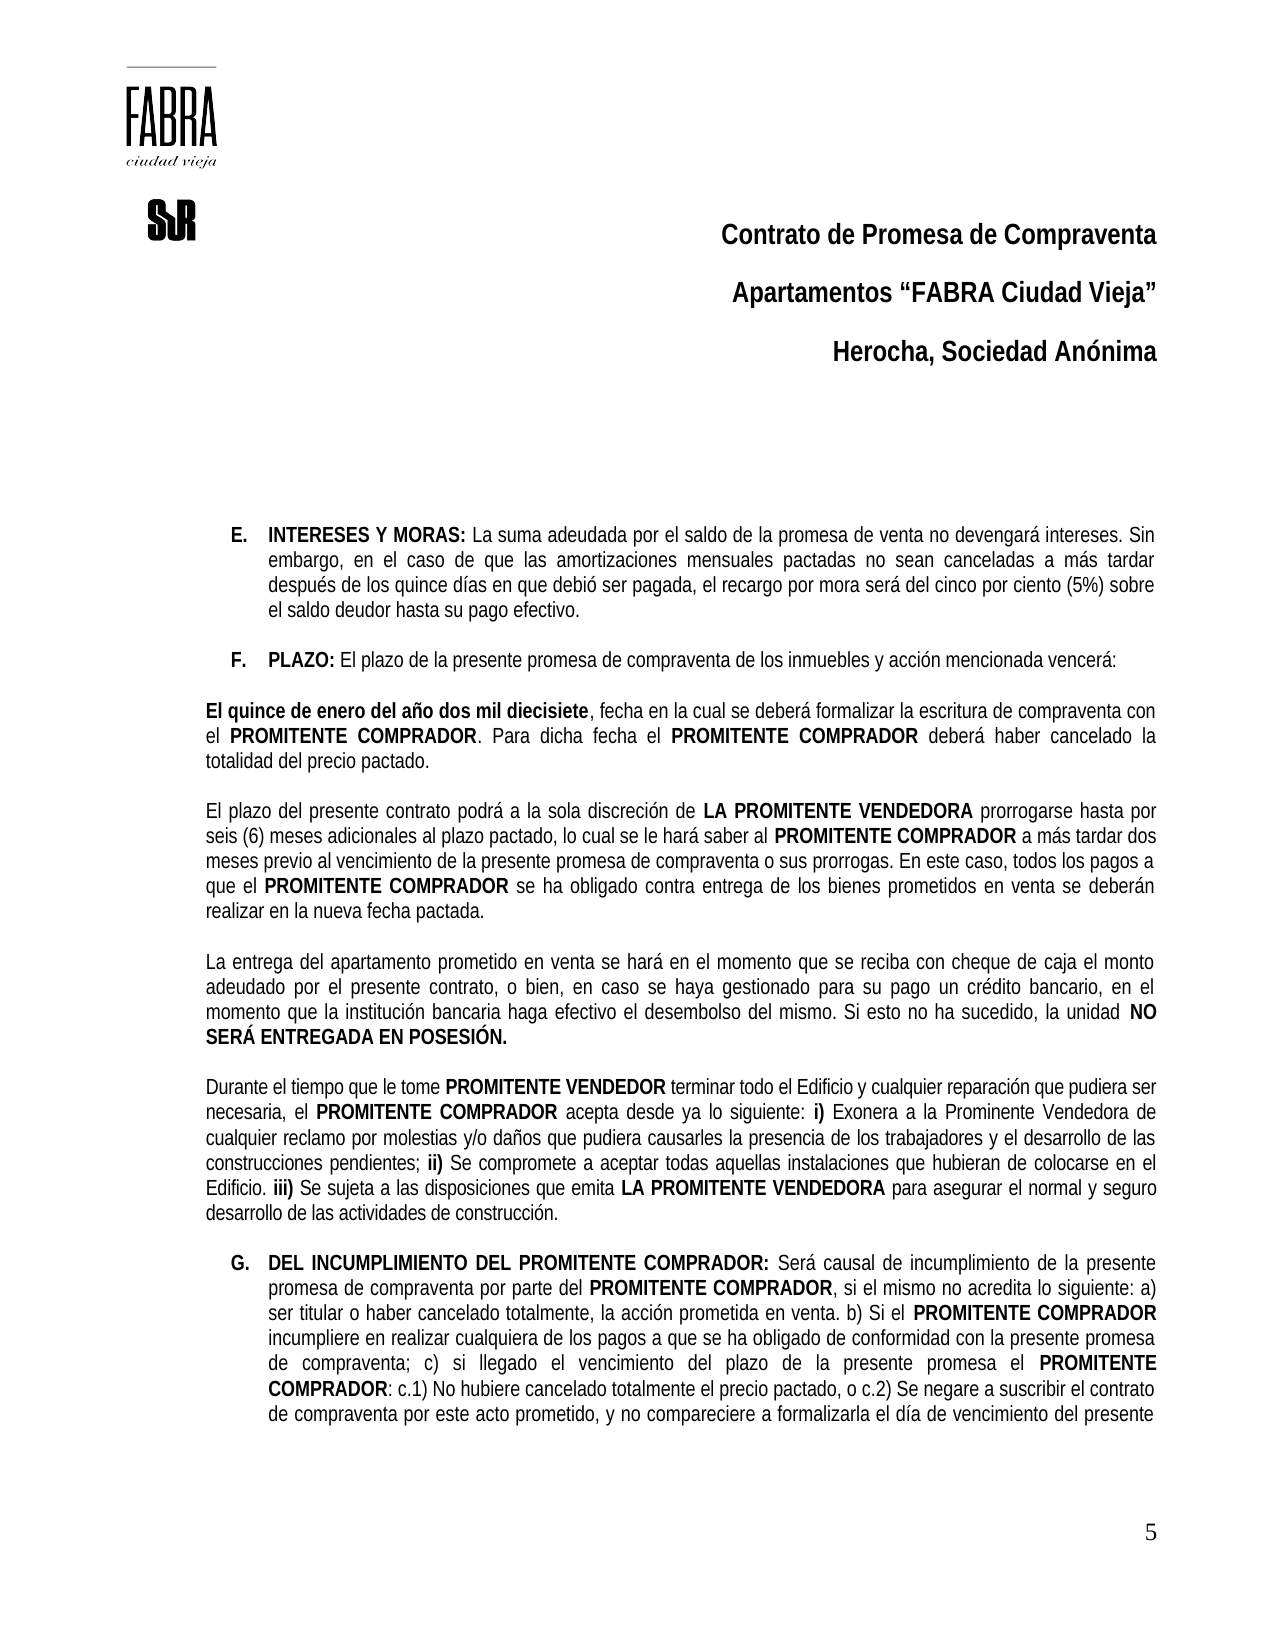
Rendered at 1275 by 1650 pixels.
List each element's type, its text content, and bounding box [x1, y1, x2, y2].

text Durante el tiempo que le tome PROMITENTE VENDEDOR terminar todo el Edificio y cualquier reparación que pudiera ser necesaria, el PROMITENTE COMPRADOR acepta desde ya lo siguiente: i) Exonera a la Prominente Vendedora de cualquier reclamo por molestias y/o daños que pudiera causarles la presencia de los trabajadores y el desarrollo de las construcciones pendientes; ii) Se compromete a aceptar todas aquellas instalaciones que hubieran de colocarse en el Edificio. iii) Se sujeta a las disposiciones que emita LA PROMITENTE VENDEDORA para asegurar el normal y seguro desarrollo de las actividades de construcción. [206, 1074, 1157, 1225]
picture [116, 65, 221, 253]
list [231, 1250, 1157, 1426]
list PLAZO: El plazo de la presente promesa de compraventa de los inmuebles y acción mencionada vencerá: [231, 647, 1157, 672]
list INTERESES Y MORAS: La suma adeudada por el saldo de la promesa de venta no devengará intereses. Sin embargo, en el caso de que las amortizaciones mensuales pactadas no sean canceladas a más tardar después de los quince días en que debió ser pagada, el recargo por mora será del cinco por ciento (5%) sobre el saldo deudor hasta su pago efectivo. [231, 522, 1157, 622]
text La entrega del apartamento prometido en venta se hará en el momento que se reciba con cheque de caja el monto adeudado por el presente contrato, o bien, en caso se haya gestionado para su pago un crédito bancario, en el momento que la institución bancaria haga efectivo el desembolso del mismo. Si esto no ha sucedido, la unidad NO SERÁ ENTREGADA EN POSESIÓN. [206, 949, 1157, 1049]
text El plazo del presente contrato podrá a la sola discreción de LA PROMITENTE VENDEDORA prorrogarse hasta por seis (6) meses adicionales al plazo pactado, lo cual se le hará saber al PROMITENTE COMPRADOR a más tardar dos meses previo al vencimiento de la presente promesa de compraventa o sus prorrogas. En este caso, todos los pagos a que el PROMITENTE COMPRADOR se ha obligado contra entrega de los bienes prometidos en venta se deberán realizar en la nueva fecha pactada. [206, 798, 1157, 923]
text El quince de enero del año dos mil diecisiete, fecha en la cual se deberá formalizar la escritura de compraventa con el PROMITENTE COMPRADOR. Para dicha fecha el PROMITENTE COMPRADOR deberá haber cancelado la totalidad del precio pactado. [206, 698, 1157, 773]
